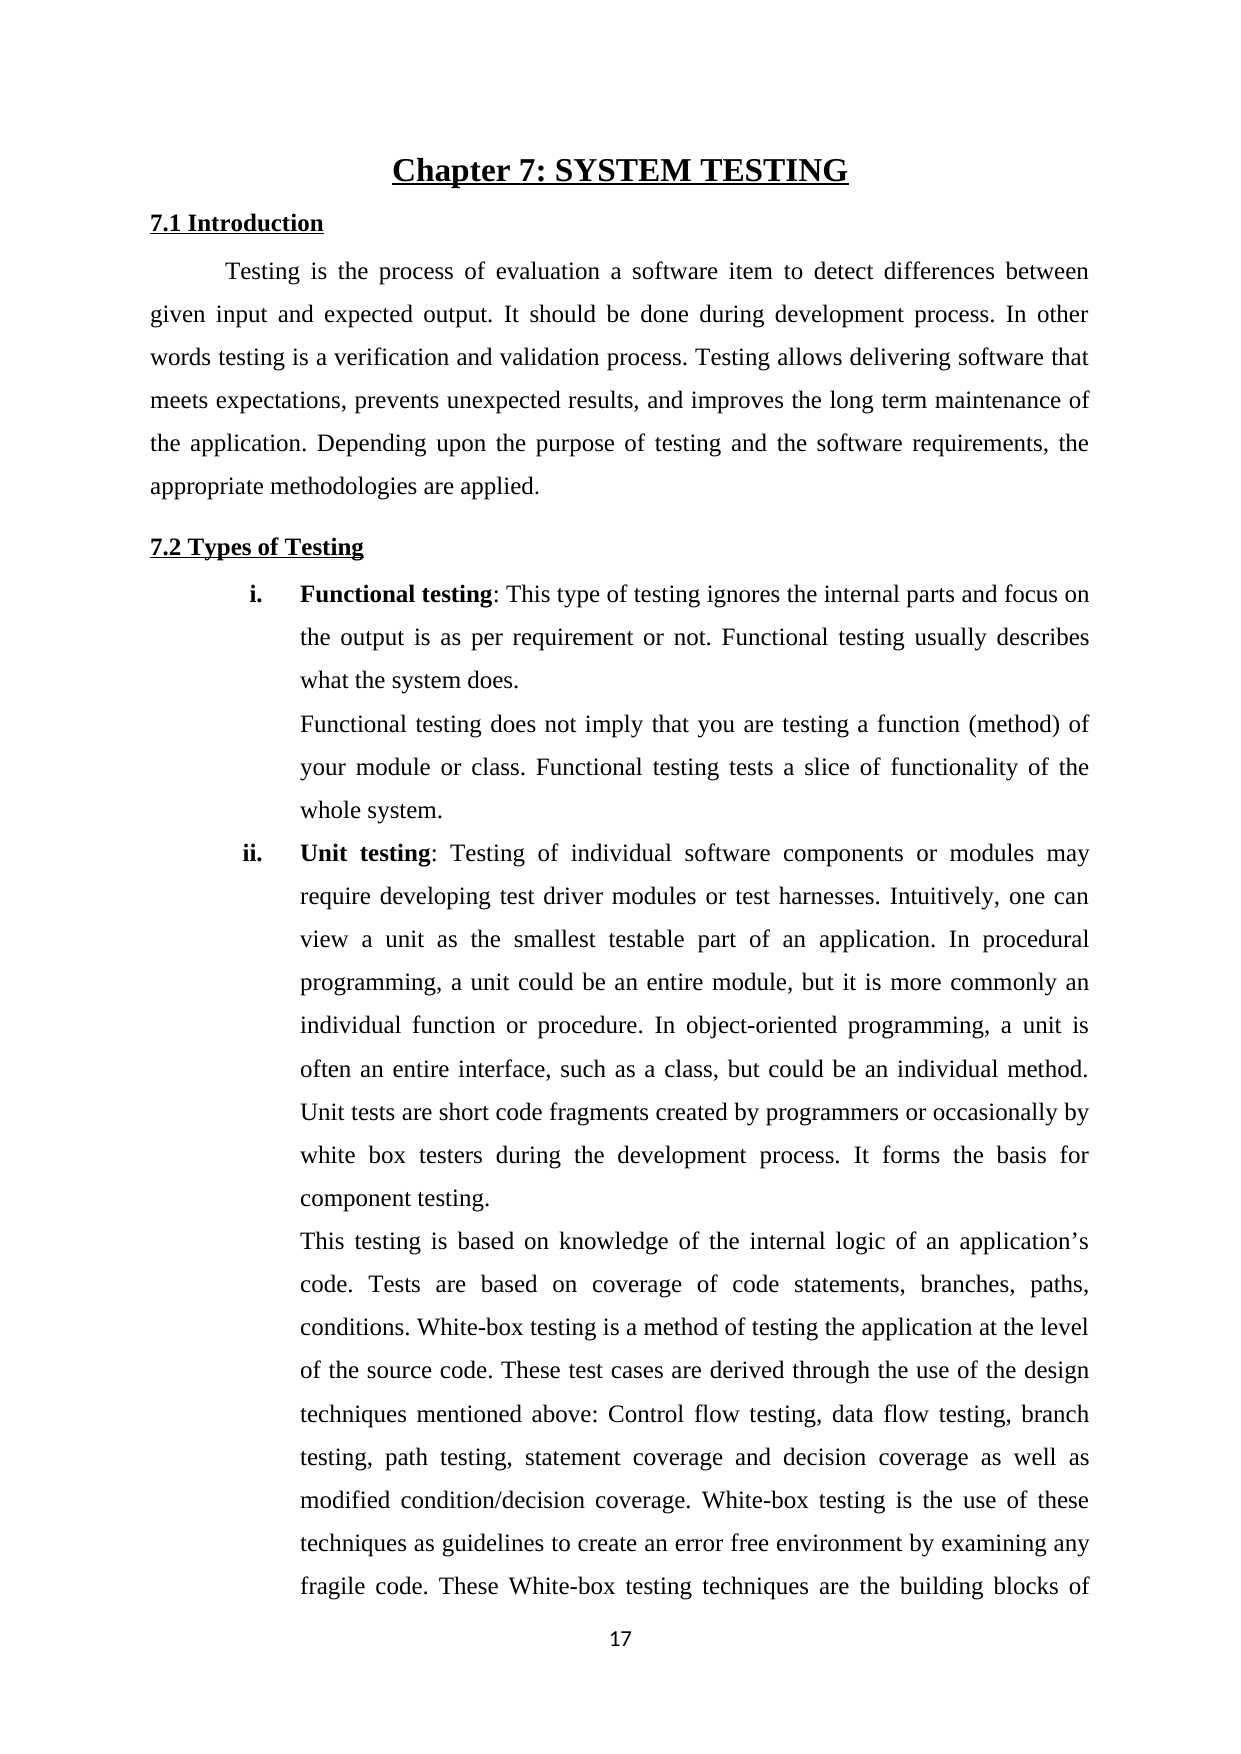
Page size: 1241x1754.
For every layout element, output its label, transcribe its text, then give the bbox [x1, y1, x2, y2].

text 7.1 Introduction [150, 208, 1090, 237]
list Functional testing: This type of testing ignores the internal parts and focus on the output is as per requirement or not. Functional testing usually describes what the system does. [262, 579, 1090, 694]
text Chapter 7: SYSTEM TESTING [150, 150, 1090, 188]
text Testing is the process of evaluation a software item to detect differences between given input and expected output. It should be done during development process. In other words testing is a verification and validation process. Testing allows delivering software that meets expectations, prevents unexpected results, and improves the long term maintenance of the application. Depending upon the purpose of testing and the software requirements, the appropriate methodologies are applied. [150, 256, 1090, 500]
text 7.2 Types of Testing [150, 532, 1090, 560]
list Unit testing: Testing of individual software components or modules may require developing test driver modules or test harnesses. Intuitively, one can view a unit as the smallest testable part of an application. In procedural programming, a unit could be an entire module, but it is more commonly an individual function or procedure. In object-oriented programming, a unit is often an entire interface, such as a class, but could be an individual method. Unit tests are short code fragments created by programmers or occasionally by white box testers during the development process. It forms the basis for component testing. [262, 838, 1090, 1212]
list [300, 1226, 1090, 1600]
list Functional testing does not imply that you are testing a function (method) of your module or class. Functional testing tests a slice of functionality of the whole system. [300, 709, 1090, 824]
